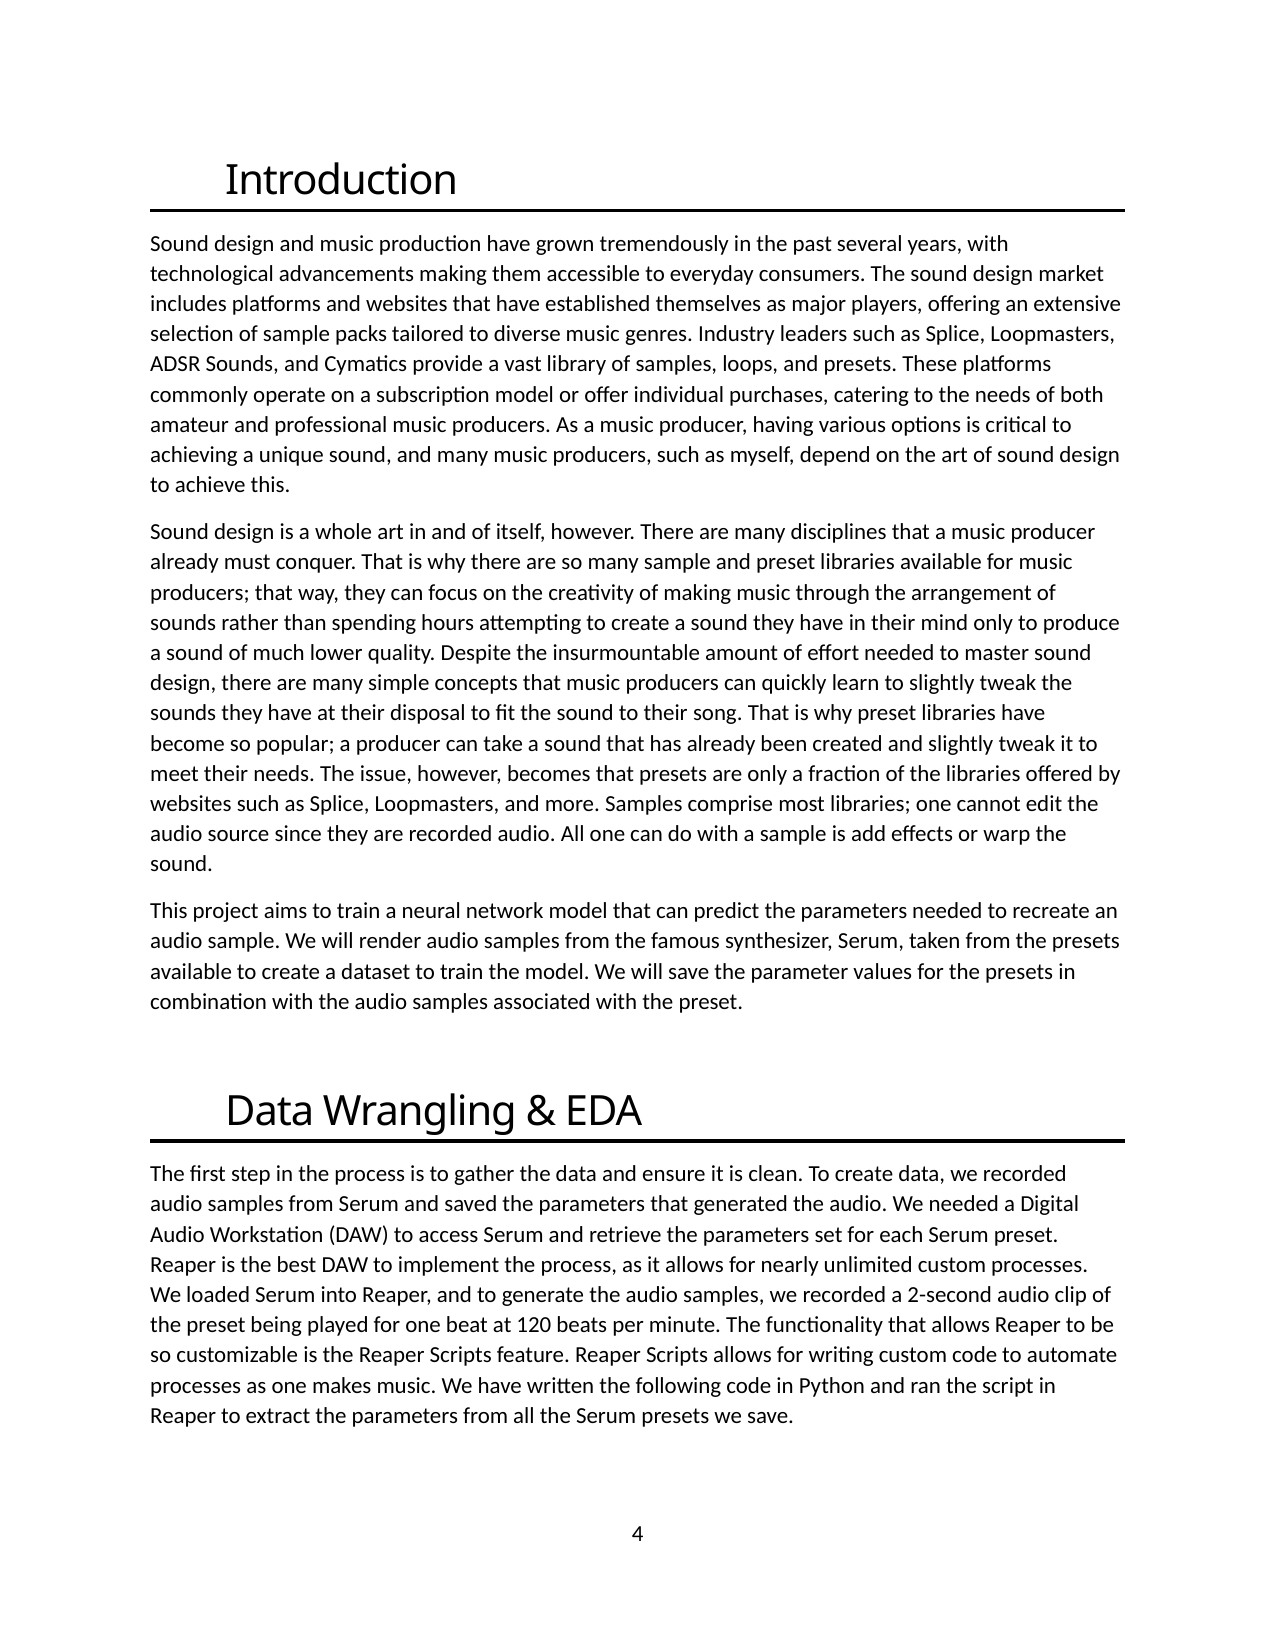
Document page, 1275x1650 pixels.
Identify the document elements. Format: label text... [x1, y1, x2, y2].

text Sound design and music production have grown tremendously in the past several years, with technological advancements making them accessible to everyday consumers. The sound design market includes platforms and websites that have established themselves as major players, offering an extensive selection of sample packs tailored to diverse music genres. Industry leaders such as Splice, Loopmasters, ADSR Sounds, and Cymatics provide a vast library of samples, loops, and presets. These platforms commonly operate on a subscription model or offer individual purchases, catering to the needs of both amateur and professional music producers. As a music producer, having various options is critical to achieving a unique sound, and many music producers, such as myself, depend on the art of sound design to achieve this. [150, 229, 1125, 498]
title Introduction [150, 150, 1125, 209]
text Sound design is a whole art in and of itself, however. There are many disciplines that a music producer already must conquer. That is why there are so many sample and preset libraries available for music producers; that way, they can focus on the creativity of making music through the arrangement of sounds rather than spending hours attempting to create a sound they have in their mind only to produce a sound of much lower quality. Despite the insurmountable amount of effort needed to master sound design, there are many simple concepts that music producers can quickly learn to slightly tweak the sounds they have at their disposal to fit the sound to their song. That is why preset libraries have become so popular; a producer can take a sound that has already been created and slightly tweak it to meet their needs. The issue, however, becomes that presets are only a fraction of the libraries offered by websites such as Splice, Loopmasters, and more. Samples comprise most libraries; one cannot edit the audio source since they are recorded audio. All one can do with a sample is add effects or warp the sound. [150, 517, 1125, 877]
text This project aims to train a neural network model that can predict the parameters needed to recreate an audio sample. We will render audio samples from the famous synthesizer, Serum, taken from the presets available to create a dataset to train the model. We will save the parameter values for the presets in combination with the audio samples associated with the preset. [150, 896, 1125, 1015]
title Data Wrangling & EDA [150, 1081, 1125, 1139]
text The first step in the process is to gather the data and ensure it is clean. To create data, we recorded audio samples from Serum and saved the parameters that generated the audio. We needed a Digital Audio Workstation (DAW) to access Serum and retrieve the parameters set for each Serum preset. Reaper is the best DAW to implement the process, as it allows for nearly unlimited custom processes. We loaded Serum into Reaper, and to generate the audio samples, we recorded a 2-second audio clip of the preset being played for one beat at 120 beats per minute. The functionality that allows Reaper to be so customizable is the Reaper Scripts feature. Reaper Scripts allows for writing custom code to automate processes as one makes music. We have written the following code in Python and ran the script in Reaper to extract the parameters from all the Serum presets we save. [150, 1159, 1125, 1429]
